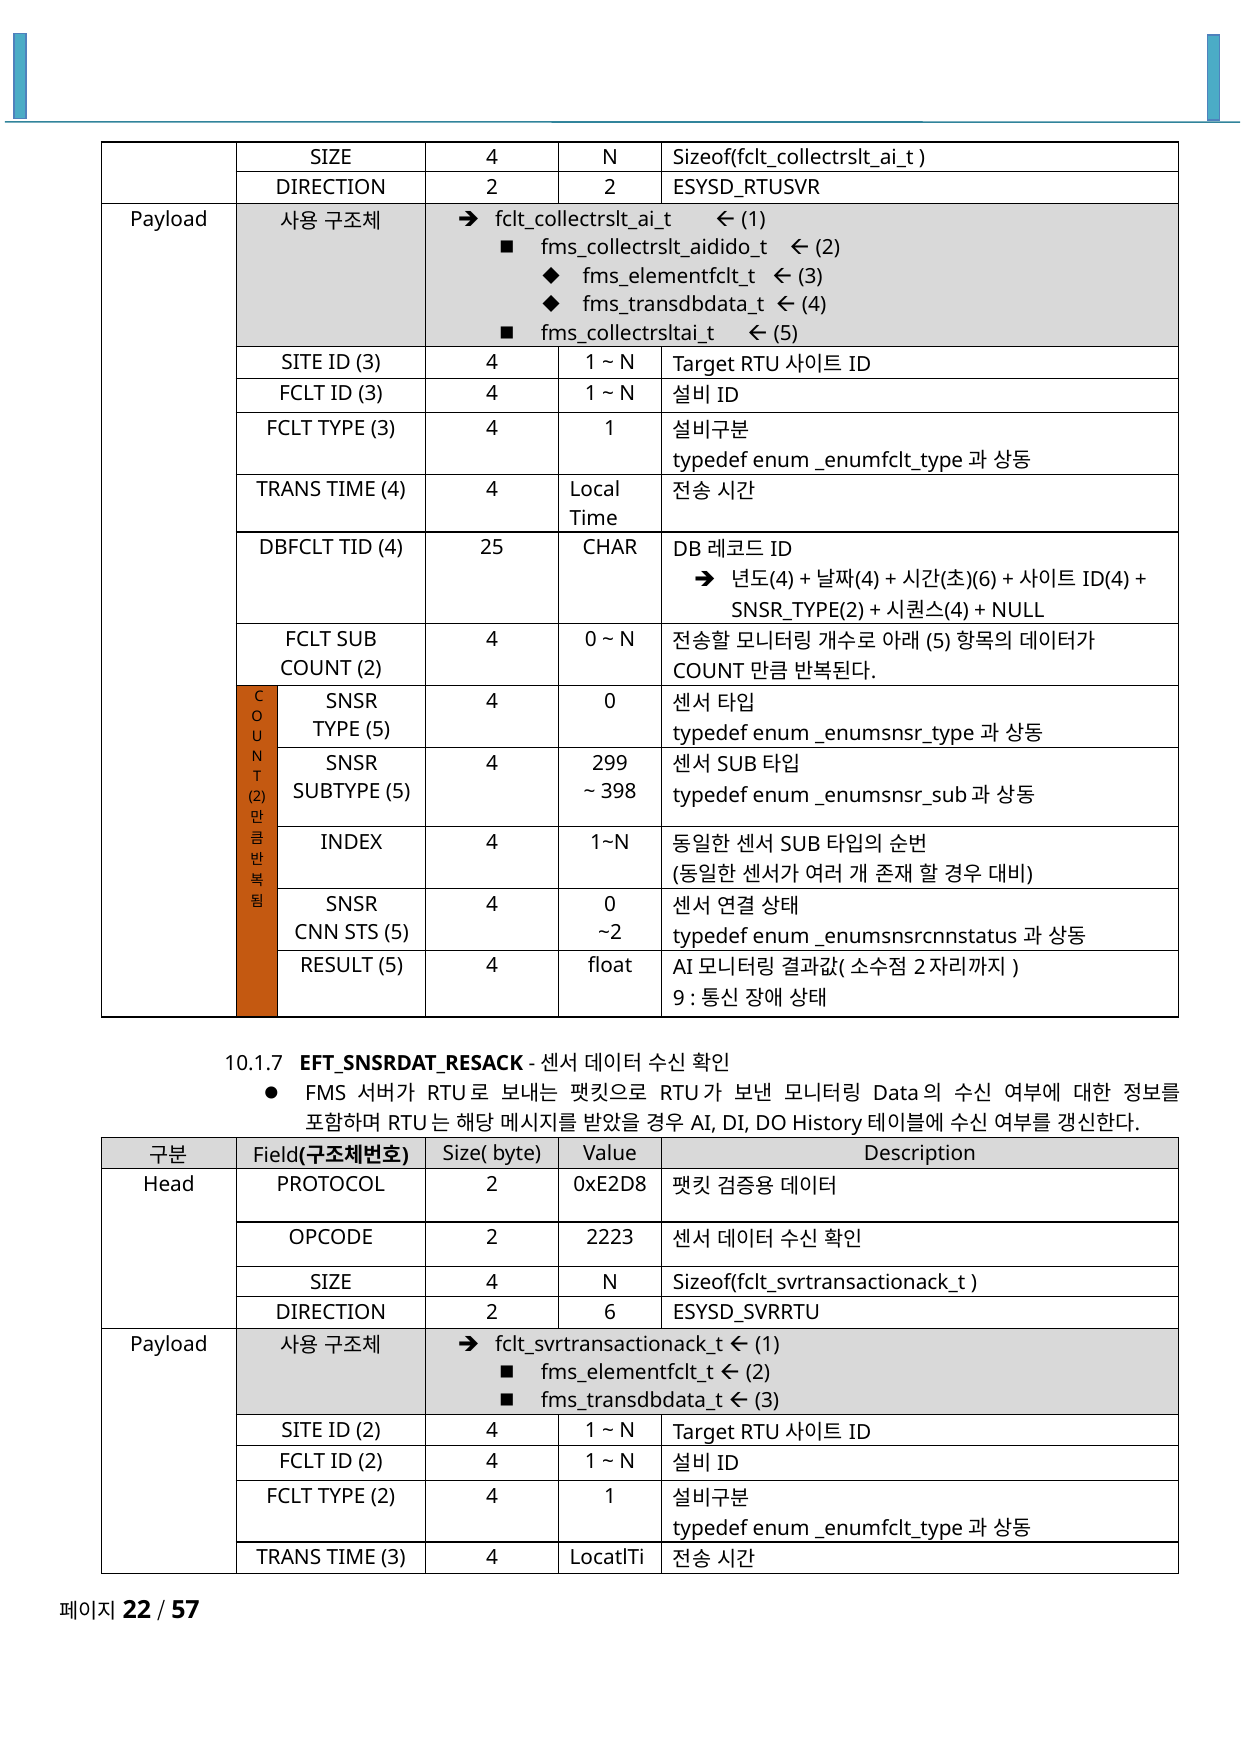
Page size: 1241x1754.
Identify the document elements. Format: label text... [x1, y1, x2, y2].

table_cell 1 [559, 1481, 661, 1541]
table_cell 전송 시간 [662, 1543, 1178, 1573]
table_cell Local Time [559, 475, 661, 531]
table_cell fclt_collectrslt_ai_t (1) fms_collectrslt_aidido_t (2) fms_elementfclt_t (3) fms_transdbdata_t (4) fms_collectrsltai_t (5) [426, 204, 1178, 346]
subtitle EFT_SNSRDAT_RESACK - 센서 데이터 수신 확인 [224, 1046, 1181, 1076]
table_cell 설비 ID [662, 379, 1178, 412]
table_cell fclt_svrtransactionack_t (1) fms_elementfclt_t (2) fms_transdbdata_t (3) [426, 1329, 1178, 1414]
table_cell 센서 연결 상태 typedef enum _enumsnsrcnnstatus 과 상동 [662, 889, 1178, 949]
table_cell Payload [102, 1329, 236, 1573]
table_cell 전송할 모니터링 개수로 아래 (5) 항목의 데이터가 COUNT 만큼 반복된다. [662, 624, 1178, 685]
table_cell 4 [426, 624, 558, 685]
table_cell 4 [426, 951, 558, 1016]
table_cell 299 ~ 398 [559, 748, 661, 826]
table_cell 1 ~ N [559, 347, 661, 377]
table_cell SIZE [237, 143, 425, 171]
table_cell Payload [102, 204, 236, 1016]
table_cell SIZE [237, 1267, 425, 1296]
table_cell N [559, 143, 661, 171]
table_cell 4 [426, 748, 558, 826]
table_cell 1 [559, 413, 661, 473]
table_cell FCLT TYPE (3) [237, 413, 425, 473]
table_cell FCLT SUB COUNT (2) [237, 624, 425, 685]
table_cell 1 ~ N [559, 379, 661, 412]
table_header Size( byte) [426, 1138, 558, 1168]
table_cell 1 ~ N [559, 1415, 661, 1445]
table_header Field(구조체번호) [237, 1138, 425, 1168]
table_cell 센서 데이터 수신 확인 [662, 1223, 1178, 1266]
table_cell 0 ~ N [559, 624, 661, 685]
table_cell 4 [426, 827, 558, 888]
table_header 구분 [102, 1138, 236, 1168]
table_cell SNSR TYPE (5) [278, 686, 425, 747]
table_cell 동일한 센서 SUB 타입의 순번 (동일한 센서가 여러 개 존재 할 경우 대비) [662, 827, 1178, 888]
table_cell 4 [426, 889, 558, 949]
table_cell DIRECTION [237, 172, 425, 203]
table_cell 2223 [559, 1223, 661, 1266]
table_cell 센서 SUB 타입 typedef enum _enumsnsr_sub과 상동 [662, 748, 1178, 826]
table_cell SNSR CNN STS (5) [278, 889, 425, 949]
table_cell 2 [559, 172, 661, 203]
table_cell DB 레코드 ID 년도(4) + 날짜(4) + 시간(초)(6) + 사이트 ID(4) + SNSR_TYPE(2) + 시퀀스(4) + NULL [662, 533, 1178, 623]
table_cell 설비구분 typedef enum _enumfclt_type 과 상동 [662, 413, 1178, 473]
table_cell 0 [559, 686, 661, 747]
table_cell SITE ID (2) [237, 1415, 425, 1445]
table_cell 0 ~2 [559, 889, 661, 949]
table_cell FCLT ID (2) [237, 1446, 425, 1480]
table_cell 4 [426, 379, 558, 412]
table_cell OPCODE [237, 1223, 425, 1266]
list FMS 서버가 RTU로 보내는 팻킷으로 RTU가 보낸 모니터링 Data의 수신 여부에 대한 정보를 포함하며 RTU는 해당 메시지를 받았을 경우 AI, DI, DO History 테이블에 수신 여부를 갱신한다. [263, 1076, 1181, 1137]
table_cell 4 [426, 347, 558, 377]
table_cell 사용 구조체 [237, 204, 425, 346]
table_cell 1~N [559, 827, 661, 888]
table_cell 4 [426, 475, 558, 531]
table_cell float [559, 951, 661, 1016]
table_cell 2 [426, 1223, 558, 1266]
table_cell 센서 타입 typedef enum _enumsnsr_type 과 상동 [662, 686, 1178, 747]
table_cell 설비 ID [662, 1446, 1178, 1480]
table_cell PROTOCOL [237, 1169, 425, 1221]
table_cell 4 [426, 1481, 558, 1541]
table_cell 6 [559, 1297, 661, 1328]
table_cell 4 [426, 413, 558, 473]
table_cell 4 [426, 143, 558, 171]
table_cell 25 [426, 533, 558, 623]
table_cell 4 [426, 1415, 558, 1445]
table_cell 2 [426, 172, 558, 203]
table_cell COUNT (2) 만큼 반복됨 [237, 686, 277, 1016]
table_cell 4 [426, 1446, 558, 1480]
table_cell 사용 구조체 [237, 1329, 425, 1414]
table_cell DBFCLT TID (4) [237, 533, 425, 623]
table_cell 4 [426, 686, 558, 747]
table_cell Sizeof(fclt_svrtransactionack_t ) [662, 1267, 1178, 1296]
table_cell FCLT TYPE (2) [237, 1481, 425, 1541]
table_header Description [662, 1138, 1178, 1168]
table_cell ESYSD_RTUSVR [662, 172, 1178, 203]
table_cell RESULT (5) [278, 951, 425, 1016]
table_cell SNSR SUBTYPE (5) [278, 748, 425, 826]
table_cell AI 모니터링 결과값( 소수점 2자리까지 ) 9 : 통신 장애 상태 [662, 951, 1178, 1016]
table_cell N [559, 1267, 661, 1296]
table_cell 0xE2D8 [559, 1169, 661, 1221]
table_cell 전송 시간 [662, 475, 1178, 531]
table_cell Head [102, 1169, 236, 1328]
table_cell 팻킷 검증용 데이터 [662, 1169, 1178, 1221]
table_cell ESYSD_SVRRTU [662, 1297, 1178, 1328]
table_cell 2 [426, 1169, 558, 1221]
table_cell 4 [426, 1543, 558, 1573]
table_cell TRANS TIME (3) [237, 1543, 425, 1573]
table_header Value [559, 1138, 661, 1168]
table_cell Sizeof(fclt_collectrslt_ai_t ) [662, 143, 1178, 171]
table_cell TRANS TIME (4) [237, 475, 425, 531]
table_cell Target RTU 사이트 ID [662, 347, 1178, 377]
table_cell LocatlTime [559, 1543, 661, 1573]
table_cell 2 [426, 1297, 558, 1328]
table_cell INDEX [278, 827, 425, 888]
table_cell FCLT ID (3) [237, 379, 425, 412]
table_cell CHAR [559, 533, 661, 623]
table_cell 4 [426, 1267, 558, 1296]
table_cell Target RTU 사이트 ID [662, 1415, 1178, 1445]
table_cell 설비구분 typedef enum _enumfclt_type 과 상동 [662, 1481, 1178, 1541]
table_cell SITE ID (3) [237, 347, 425, 377]
table_cell DIRECTION [237, 1297, 425, 1328]
table_cell 1 ~ N [559, 1446, 661, 1480]
